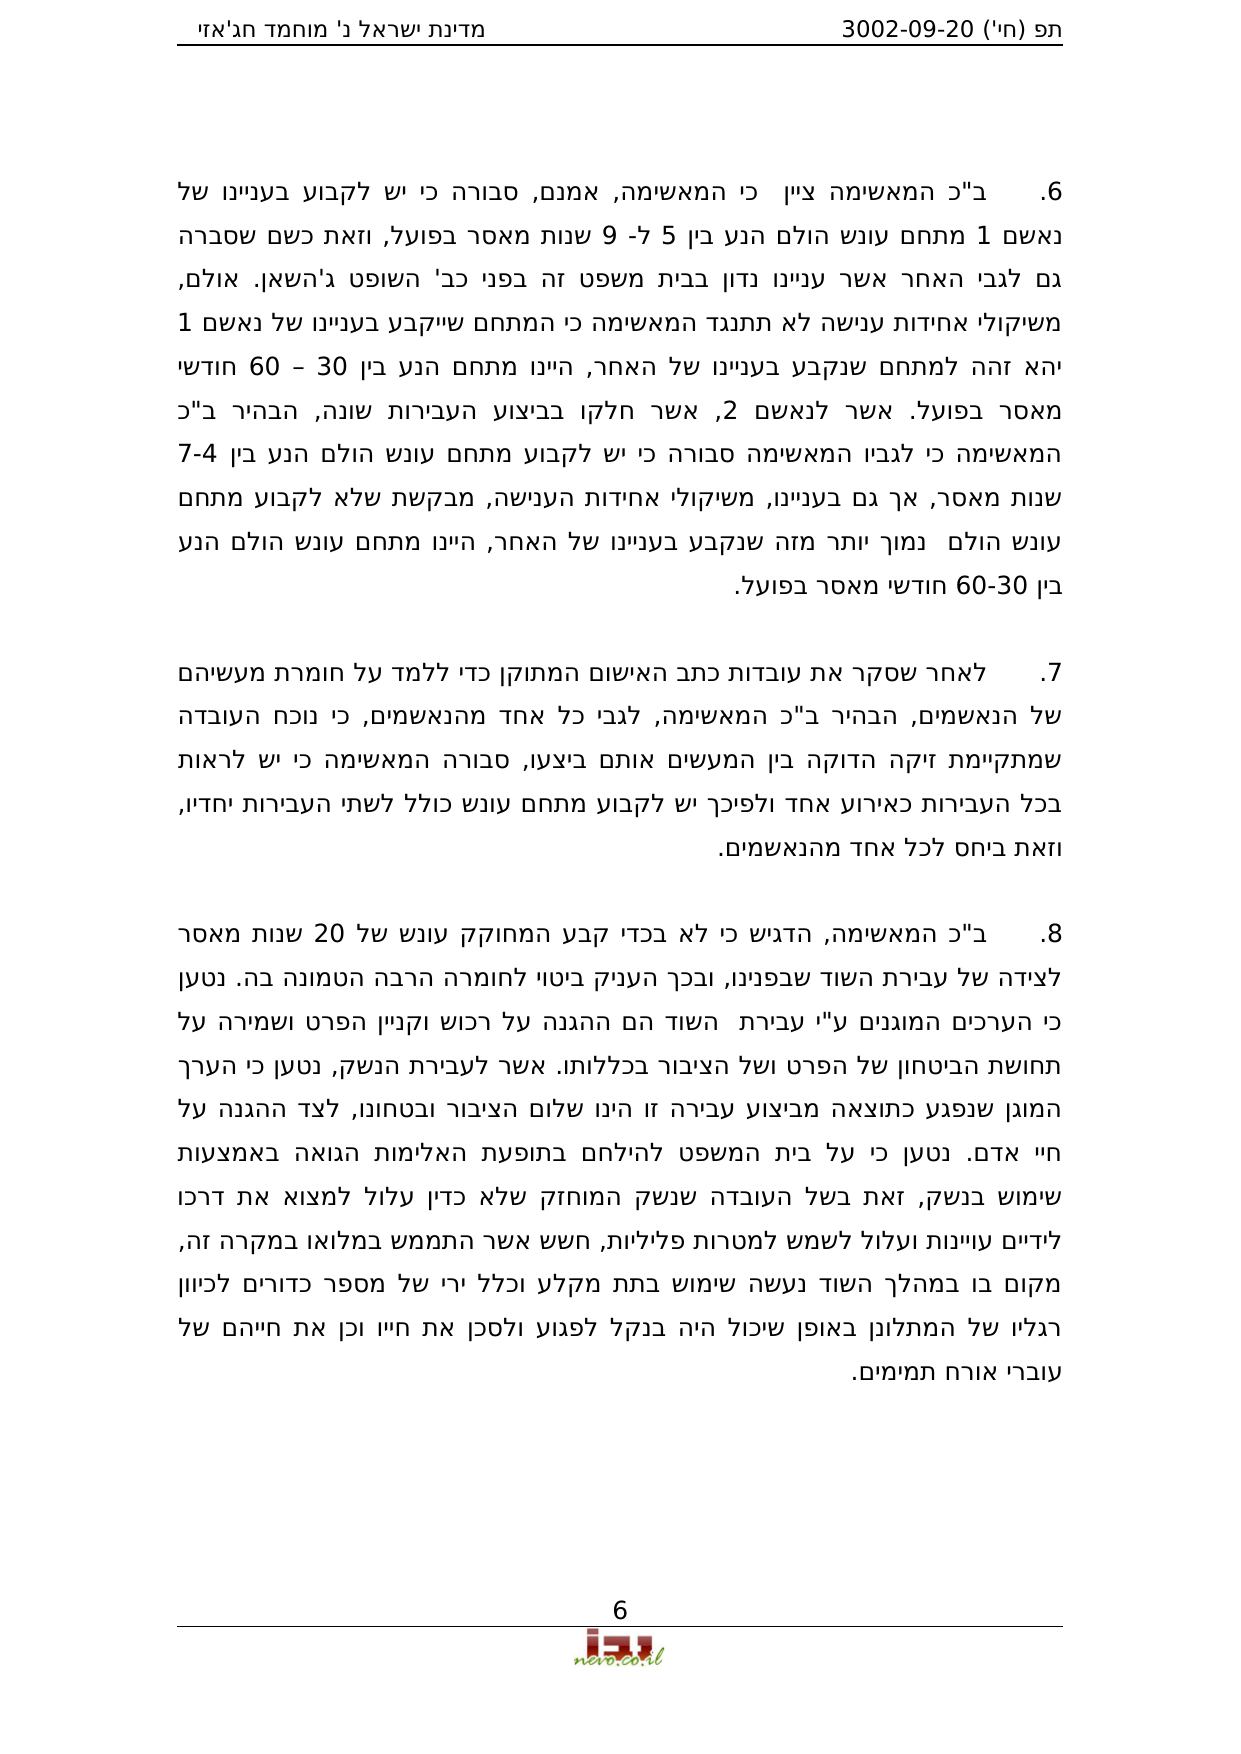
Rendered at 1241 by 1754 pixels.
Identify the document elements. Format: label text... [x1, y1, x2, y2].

text 8. ב"כ המאשימה, הדגיש כי לא בכדי קבע המחוקק עונש של 20 שנות מאסר לצידה של עבירת השוד שבפנינו, ובכך העניק ביטוי לחומרה הרבה הטמונה בה. נטען כי הערכים המוגנים ע"י עבירת השוד הם ההגנה על רכוש וקניין הפרט ושמירה על תחושת הביטחון של הפרט ושל הציבור בכללותו. אשר לעבירת הנשק, נטען כי הערך המוגן שנפגע כתוצאה מביצוע עבירה זו הינו שלום הציבור ובטחונו, לצד ההגנה על חיי אדם. נטען כי על בית המשפט להילחם בתופעת האלימות הגואה באמצעות שימוש בנשק, זאת בשל העובדה שנשק המוחזק שלא כדין עלול למצוא את דרכו לידיים עויינות ועלול לשמש למטרות פליליות, חשש אשר התממש במלואו במקרה זה, מקום בו במהלך השוד נעשה שימוש בתת מקלע וכלל ירי של מספר כדורים לכיוון רגליו של המתלונן באופן שיכול היה בנקל לפגוע ולסכן את חייו וכן את חייהם של עוברי אורח תמימים. [177, 920, 1063, 1386]
text 7. לאחר שסקר את עובדות כתב האישום המתוקן כדי ללמד על חומרת מעשיהם של הנאשמים, הבהיר ב"כ המאשימה, לגבי כל אחד מהנאשמים, כי נוכח העובדה שמתקיימת זיקה הדוקה בין המעשים אותם ביצעו, סבורה המאשימה כי יש לראות בכל העבירות כאירוע אחד ולפיכך יש לקבוע מתחם עונש כולל לשתי העבירות יחדיו, וזאת ביחס לכל אחד מהנאשמים. [177, 658, 1063, 862]
picture [574, 1628, 666, 1667]
text 6. ב"כ המאשימה ציין כי המאשימה, אמנם, סבורה כי יש לקבוע בעניינו של נאשם 1 מתחם עונש הולם הנע בין 5 ל- 9 שנות מאסר בפועל, וזאת כשם שסברה גם לגבי האחר אשר עניינו נדון בבית משפט זה בפני כב' השופט ג'השאן. אולם, משיקולי אחידות ענישה לא תתנגד המאשימה כי המתחם שייקבע בעניינו של נאשם 1 יהא זהה למתחם שנקבע בעניינו של האחר, היינו מתחם הנע בין 30 – 60 חודשי מאסר בפועל. אשר לנאשם 2, אשר חלקו בביצוע העבירות שונה, הבהיר ב"כ המאשימה כי לגביו המאשימה סבורה כי יש לקבוע מתחם עונש הולם הנע בין 7-4 שנות מאסר, אך גם בעניינו, משיקולי אחידות הענישה, מבקשת שלא לקבוע מתחם עונש הולם נמוך יותר מזה שנקבע בעניינו של האחר, היינו מתחם עונש הולם הנע בין 60-30 חודשי מאסר בפועל. [177, 177, 1063, 600]
